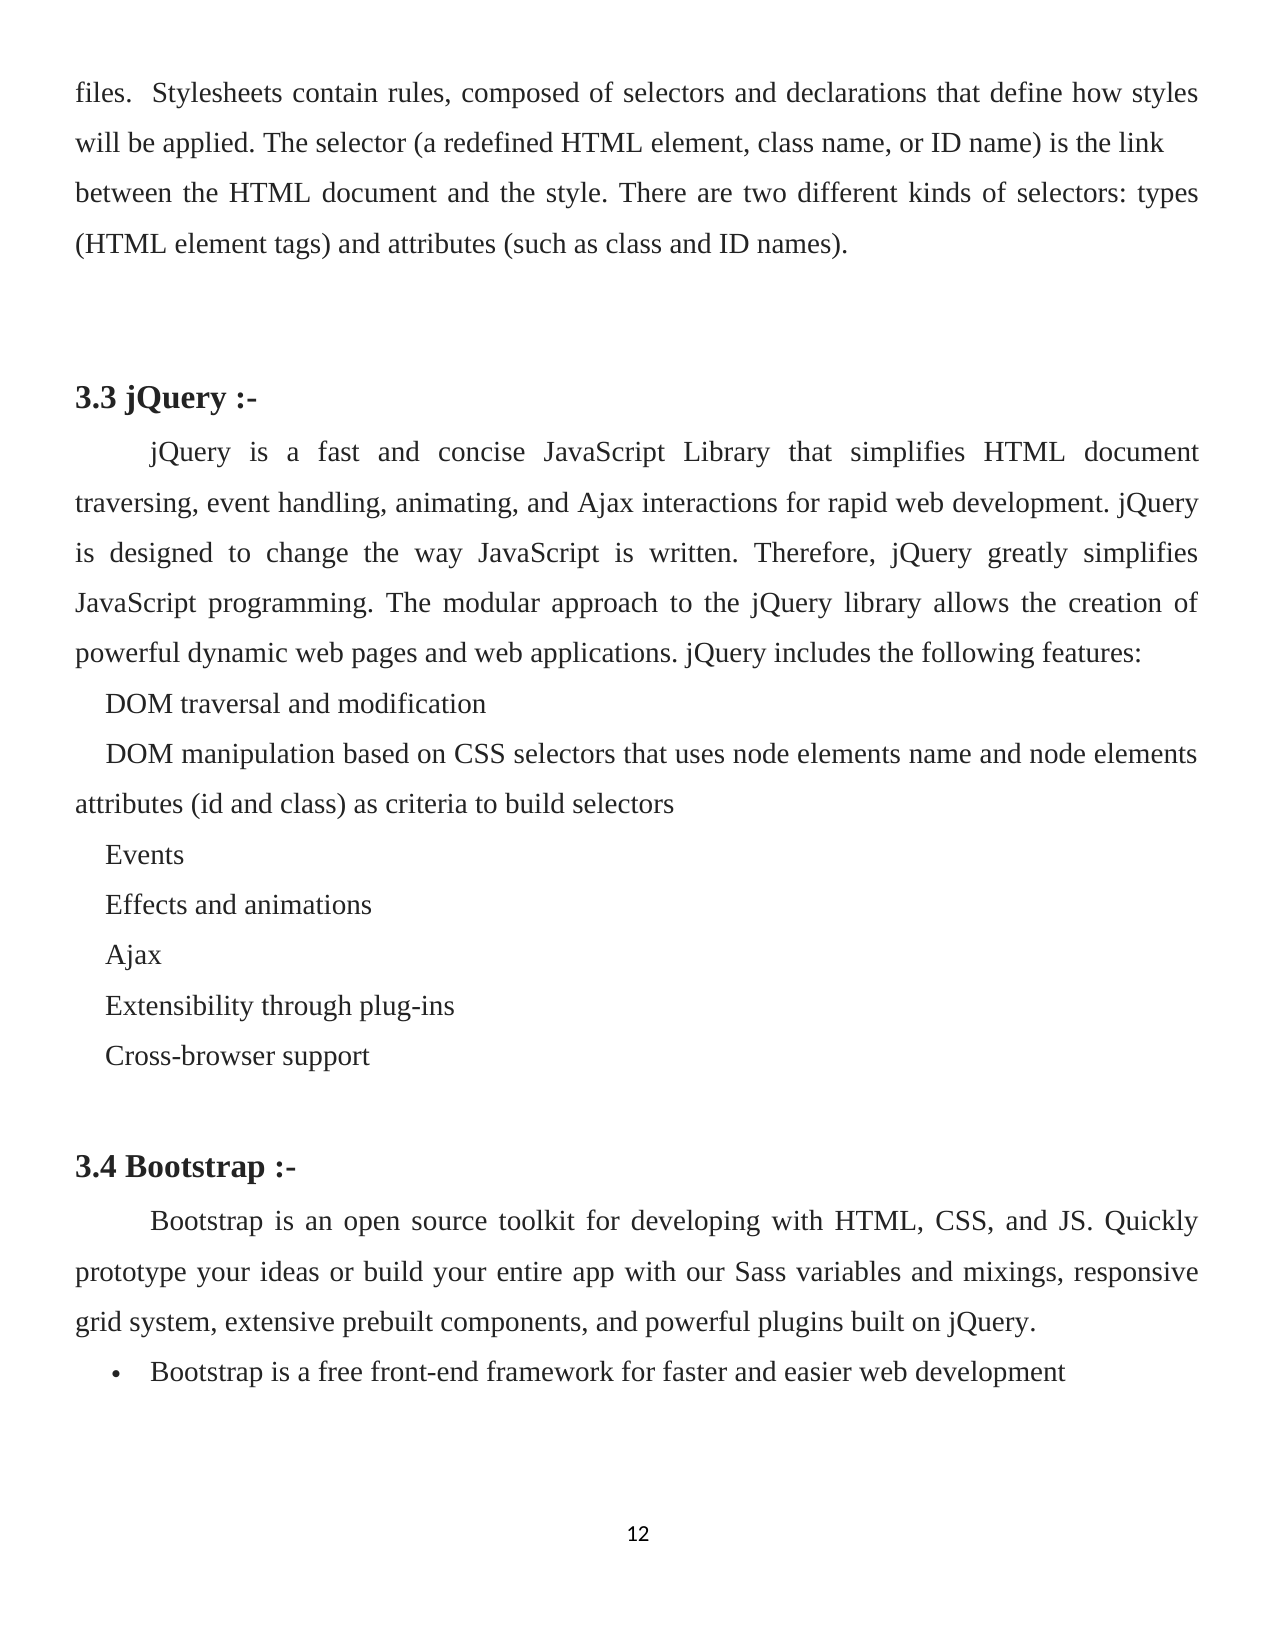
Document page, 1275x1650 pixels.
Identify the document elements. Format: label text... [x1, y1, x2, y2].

text between the HTML document and the style. There are two different kinds of selectors: types (HTML element tags) and attributes (such as class and ID names). [75, 176, 1200, 259]
text  Extensibility through plug-ins [75, 988, 1200, 1021]
text jQuery is a fast and concise JavaScript Library that simplifies HTML document traversing, event handling, animating, and Ajax interactions for rapid web development. jQuery is designed to change the way JavaScript is written. Therefore, jQuery greatly simplifies JavaScript programming. The modular approach to the jQuery library allows the creation of powerful dynamic web pages and web applications. jQuery includes the following features: [75, 434, 1200, 669]
text  Events [75, 837, 1200, 870]
text  Ajax [75, 937, 1200, 971]
text Bootstrap is an open source toolkit for developing with HTML, CSS, and JS. Quickly prototype your ideas or build your entire app with our Sass variables and mixings, responsive grid system, extensive prebuilt components, and powerful plugins built on jQuery. [75, 1203, 1200, 1338]
text  Effects and animations [75, 887, 1200, 921]
text  DOM traversal and modification [75, 686, 1200, 719]
list Bootstrap is a free front-end framework for faster and easier web development [112, 1354, 1200, 1388]
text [75, 75, 1200, 159]
text 3.4 Bootstrap :- [75, 1146, 1200, 1184]
text  DOM manipulation based on CSS selectors that uses node elements name and node elements attributes (id and class) as criteria to build selectors [75, 736, 1200, 820]
text  Cross-browser support [75, 1038, 1200, 1072]
text 3.3 jQuery :- [75, 377, 1200, 415]
